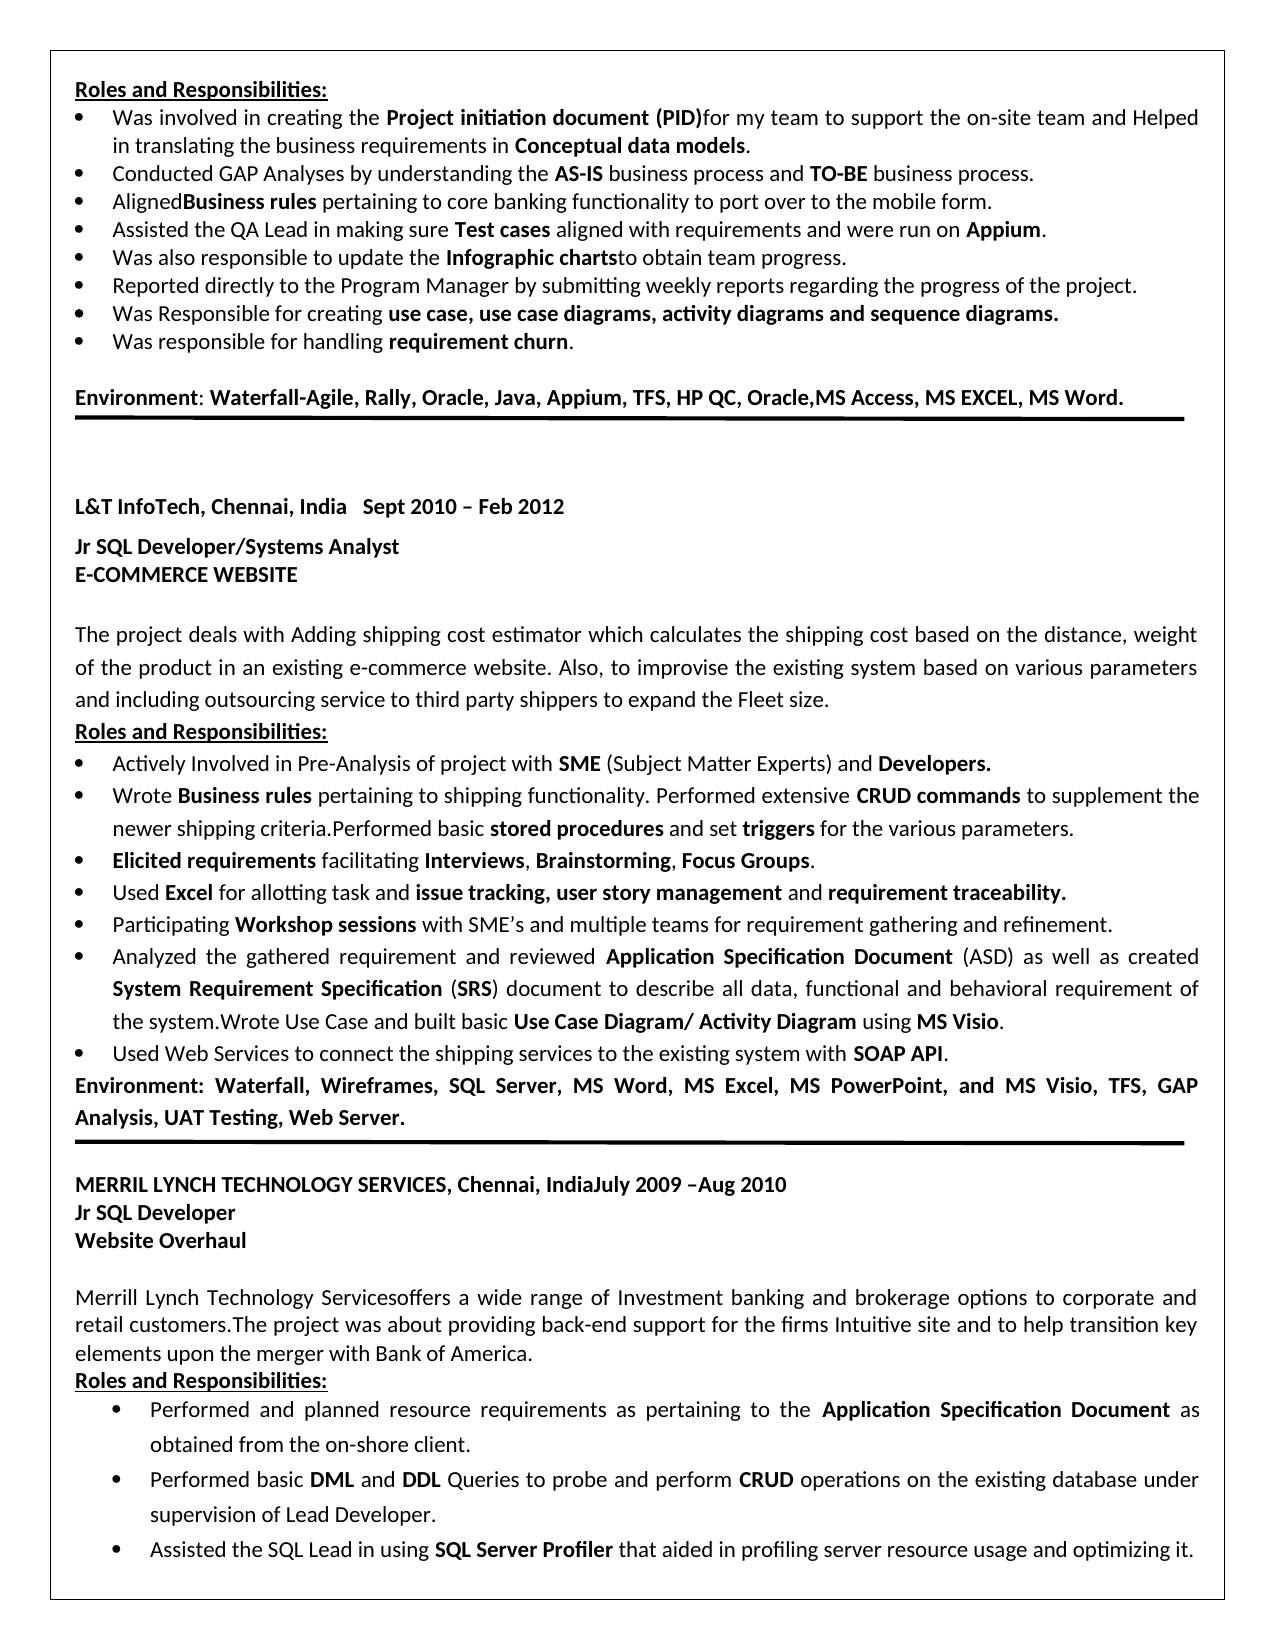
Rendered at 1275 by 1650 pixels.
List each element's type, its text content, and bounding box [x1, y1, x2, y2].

list Performed and planned resource requirements as pertaining to the Application Specification Document as obtained from the on-shore client. [112, 1395, 1200, 1458]
list Assisted the SQL Lead in using SQL Server Profiler that aided in profiling server resource usage and optimizing it. [112, 1535, 1200, 1563]
text Jr SQL Developer/Systems Analyst [75, 532, 1200, 560]
list Participating Workshop sessions with SME’s and multiple teams for requirement gathering and refinement. [75, 910, 1200, 938]
list Elicited requirements facilitating Interviews, Brainstorming, Focus Groups. [75, 846, 1200, 874]
list Used Web Services to connect the shipping services to the existing system with SOAP API. [75, 1039, 1200, 1067]
text Jr SQL Developer [75, 1198, 1200, 1227]
list Analyzed the gathered requirement and reviewed Application Specification Document (ASD) as well as created System Requirement Specification (SRS) document to describe all data, functional and behavioral requirement of the system.Wrote Use Case and built basic Use Case Diagram/ Activity Diagram using MS Visio. [75, 942, 1200, 1035]
list Was involved in creating the Project initiation document (PID)for my team to support the on-site team and Helped in translating the business requirements in Conceptual data models. [75, 103, 1200, 159]
text L&T InfoTech, Chennai, India Sept 2010 – Feb 2012 [75, 492, 1200, 520]
list Assisted the QA Lead in making sure Test cases aligned with requirements and were run on Appium. [75, 215, 1200, 243]
list Conducted GAP Analyses by understanding the AS-IS business process and TO-BE business process. [75, 159, 1200, 187]
text Environment: Waterfall, Wireframes, SQL Server, MS Word, MS Excel, MS PowerPoint, and MS Visio, TFS, GAP Analysis, UAT Testing, Web Server. [75, 1071, 1200, 1131]
list Performed basic DML and DDL Queries to probe and perform CRUD operations on the existing database under supervision of Lead Developer. [112, 1465, 1200, 1528]
list Was responsible for handling requirement churn. [75, 327, 1200, 355]
text Merrill Lynch Technology Servicesoffers a wide range of Investment banking and brokerage options to corporate and retail customers.The project was about providing back-end support for the firms Intuitive site and to help transition key elements upon the merger with Bank of America. [75, 1283, 1200, 1367]
list Wrote Business rules pertaining to shipping functionality. Performed extensive CRUD commands to supplement the newer shipping criteria.Performed basic stored procedures and set triggers for the various parameters. [75, 781, 1200, 842]
list AlignedBusiness rules pertaining to core banking functionality to port over to the mobile form. [75, 187, 1200, 215]
list Actively Involved in Pre-Analysis of project with SME (Subject Matter Experts) and Developers. [75, 749, 1200, 777]
text E-COMMERCE WEBSITE [75, 560, 1200, 588]
list Used Excel for allotting task and issue tracking, user story management and requirement traceability. [75, 878, 1200, 906]
text Environment: Waterfall-Agile, Rally, Oracle, Java, Appium, TFS, HP QC, Oracle,MS Access, MS EXCEL, MS Word. [75, 383, 1200, 411]
list Was also responsible to update the Infographic chartsto obtain team progress. [75, 243, 1200, 271]
text Website Overhaul [75, 1227, 1200, 1254]
text MERRIL LYNCH TECHNOLOGY SERVICES, Chennai, IndiaJuly 2009 –Aug 2010 [75, 1171, 1200, 1198]
text Roles and Responsibilities: [75, 1367, 1200, 1395]
text Roles and Responsibilities: [75, 717, 1200, 745]
list Reported directly to the Program Manager by submitting weekly reports regarding the progress of the project. [75, 271, 1200, 299]
text The project deals with Adding shipping cost estimator which calculates the shipping cost based on the distance, weight of the product in an existing e-commerce website. Also, to improvise the existing system based on various parameters and including outsourcing service to third party shippers to expand the Fleet size. [75, 621, 1200, 713]
list Was Responsible for creating use case, use case diagrams, activity diagrams and sequence diagrams. [75, 299, 1200, 327]
text Roles and Responsibilities: [75, 75, 1200, 103]
